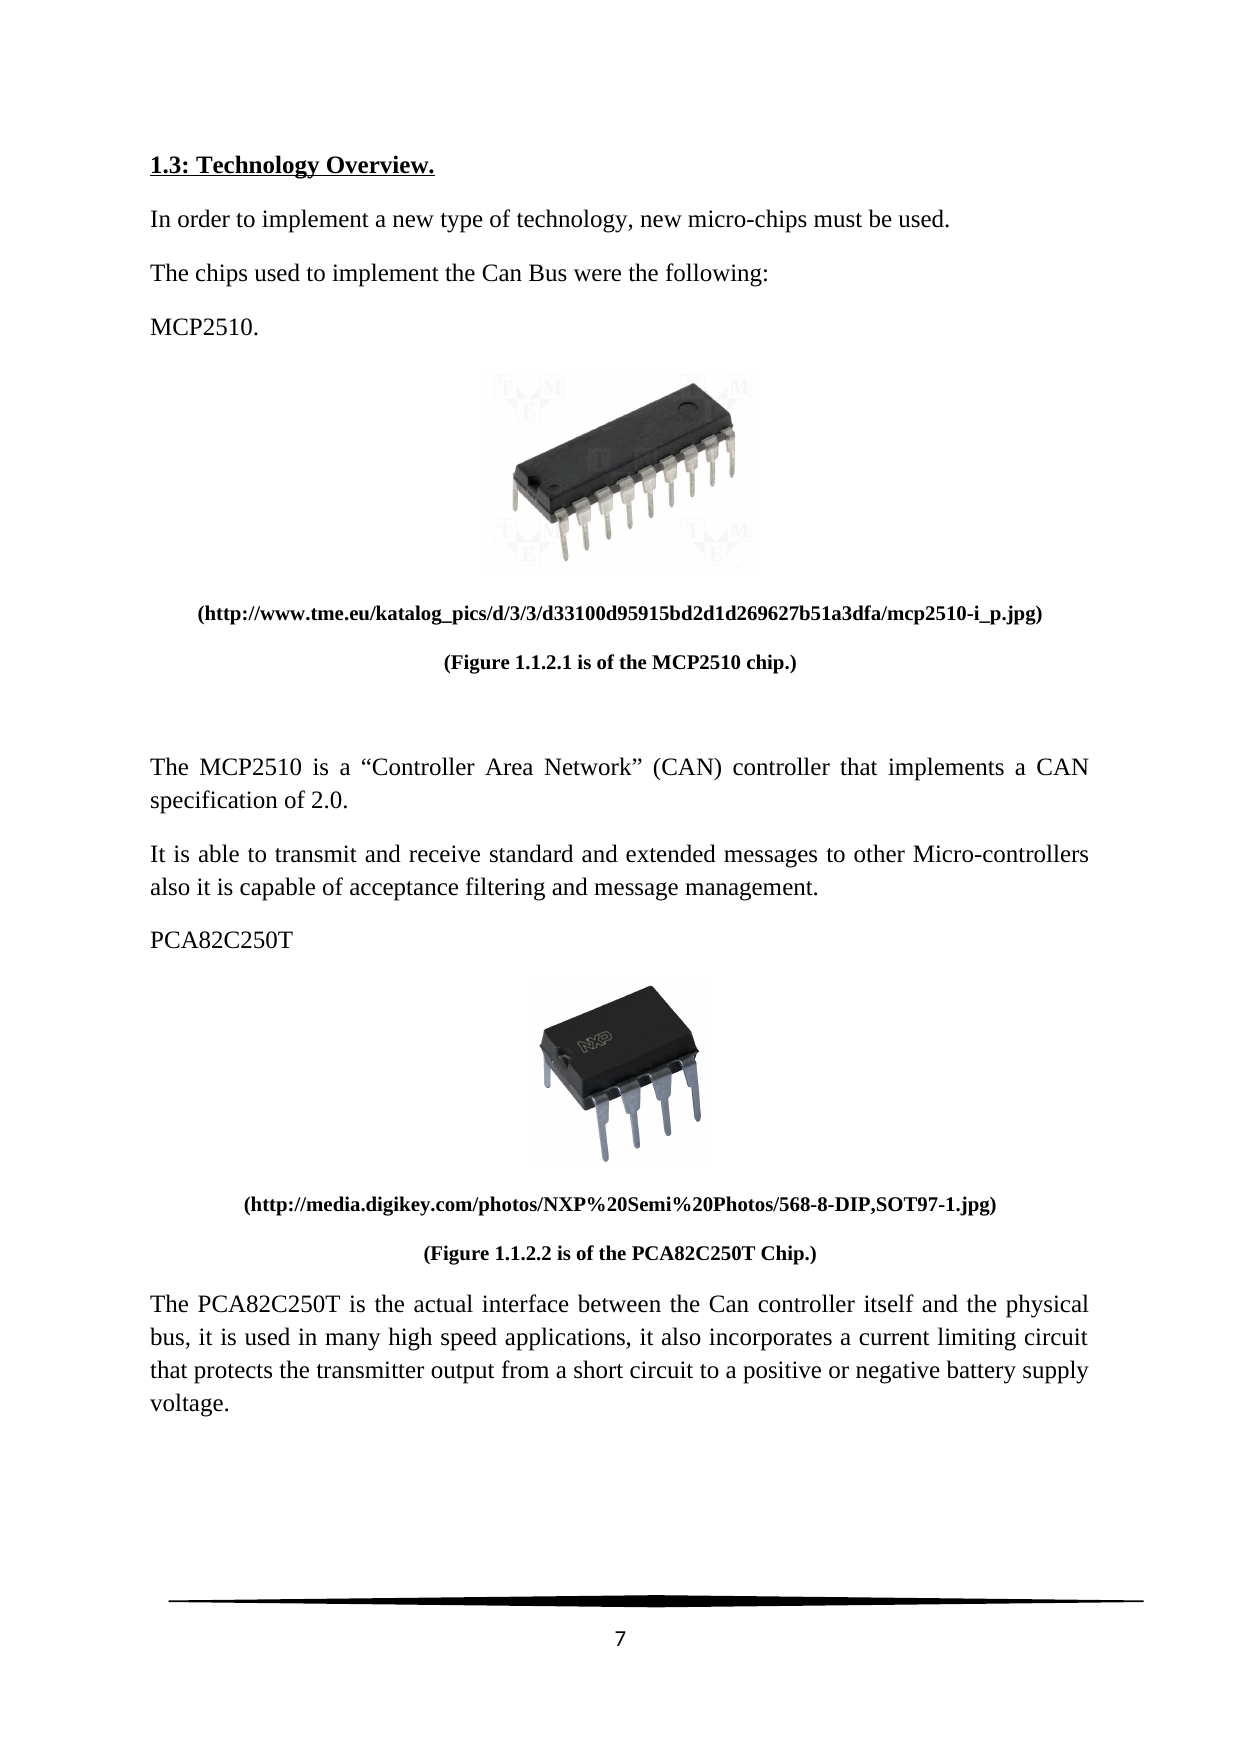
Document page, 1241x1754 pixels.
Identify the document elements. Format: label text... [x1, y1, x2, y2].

text PCA82C250T [150, 926, 1090, 954]
text 1.3: Technology Overview. [150, 150, 1090, 179]
picture [479, 365, 761, 577]
text The chips used to implement the Can Bus were the following: [150, 258, 1090, 286]
text (Figure 1.1.2.2 is of the PCA82C250T Chip.) [150, 1241, 1090, 1265]
text It is able to transmit and receive standard and extended messages to other Micro-controllers also it is capable of acceptance filtering and message management. [150, 839, 1090, 901]
text In order to implement a new type of technology, new micro-chips must be used. [150, 204, 1090, 233]
text The PCA82C250T is the actual interface between the Can controller itself and the physical bus, it is used in many high speed applications, it also incorporates a current limiting circuit that protects the transmitter output from a short circuit to a positive or negative battery supply voltage. [150, 1289, 1090, 1417]
text The MCP2510 is a “Controller Area Network” (CAN) controller that implements a CAN specification of 2.0. [150, 752, 1090, 814]
picture [526, 979, 715, 1168]
text MCP2510. [150, 312, 1090, 340]
text (http://media.digikey.com/photos/NXP%20Semi%20Photos/568-8-DIP,SOT97-1.jpg) [150, 1192, 1090, 1216]
text (Figure 1.1.2.1 is of the MCP2510 chip.) [150, 649, 1090, 674]
text (http://www.tme.eu/katalog_pics/d/3/3/d33100d95915bd2d1d269627b51a3dfa/mcp2510-i_p.jpg) [150, 601, 1090, 625]
